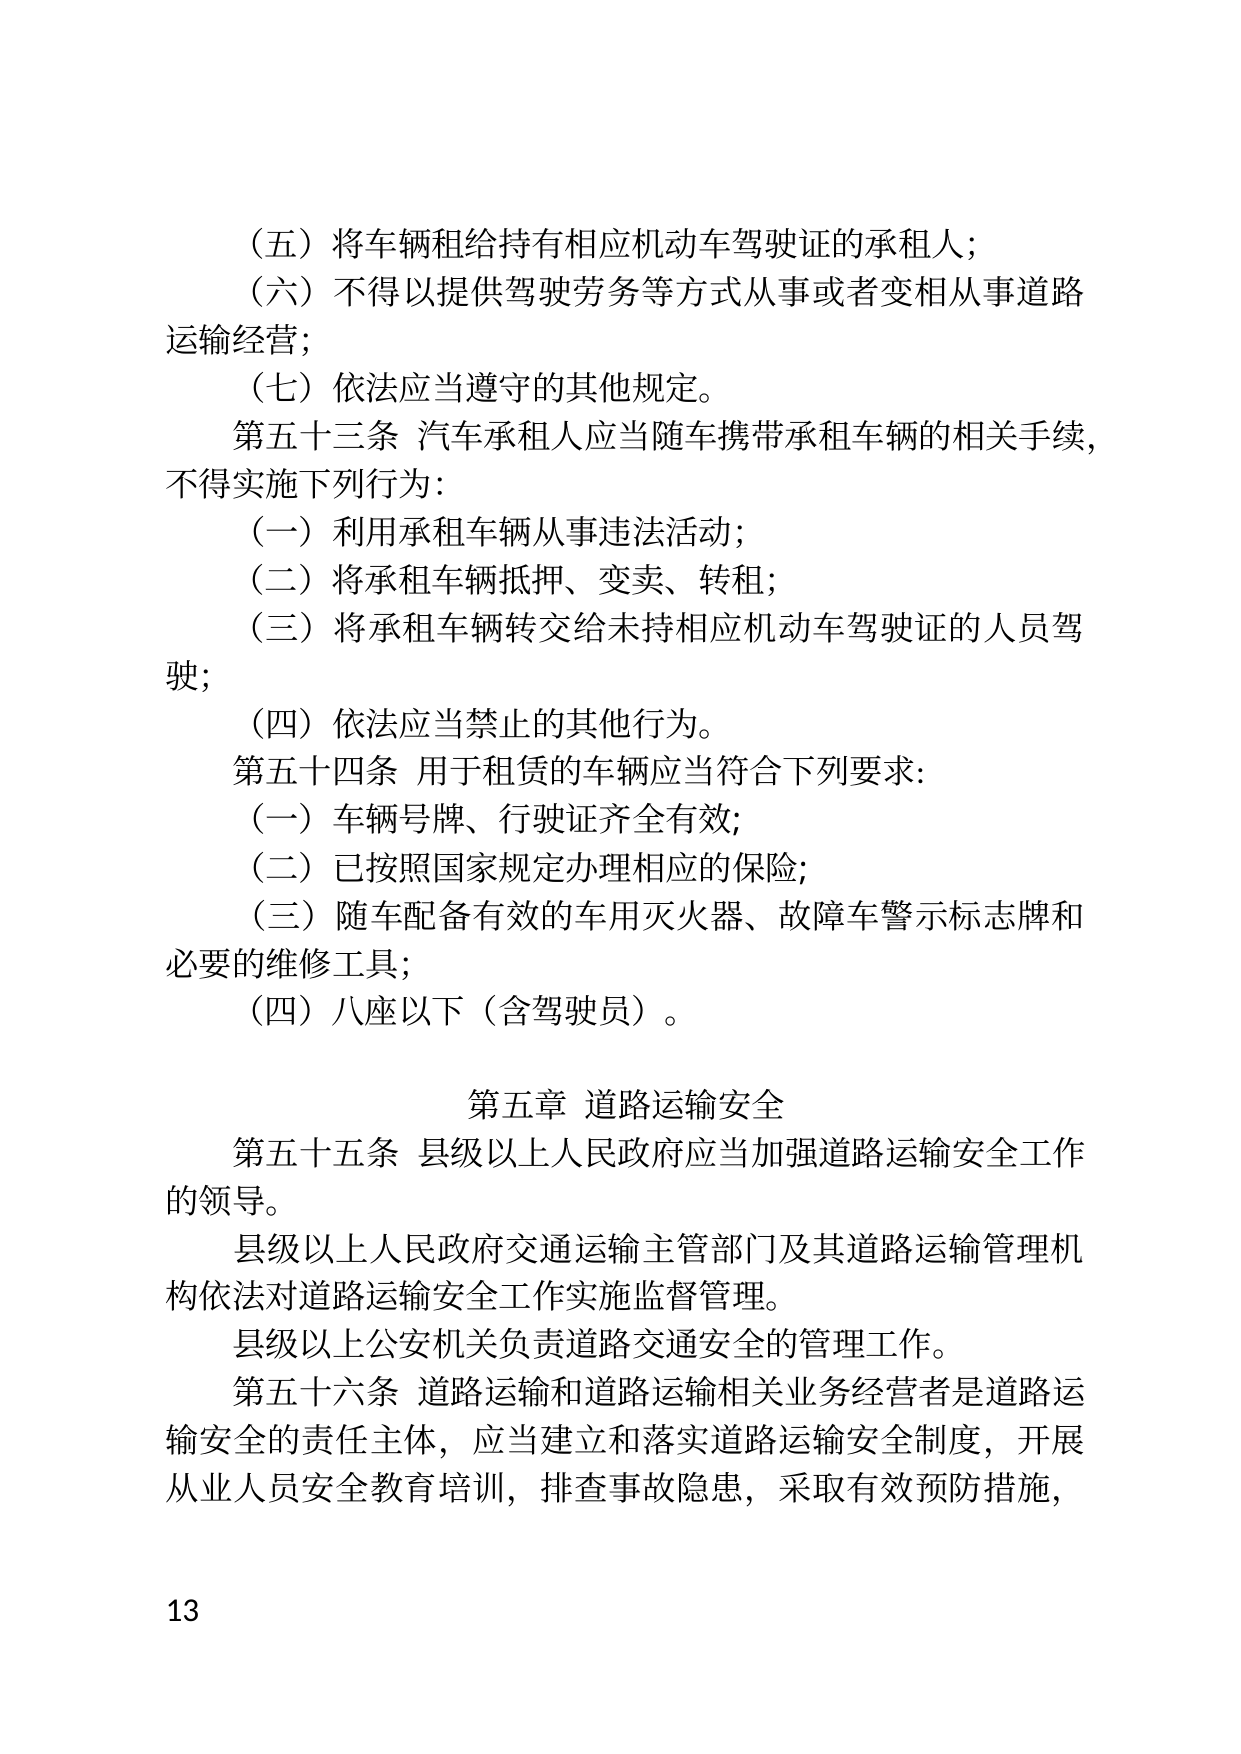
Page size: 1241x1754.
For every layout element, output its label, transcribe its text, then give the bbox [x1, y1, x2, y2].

text 县级以上人民政府交通运输主管部门及其道路运输管理机构依法对道路运输安全工作实施监督管理。 [165, 1223, 1087, 1318]
text （一）利用承租车辆从事违法活动； [165, 506, 1087, 554]
text （六）不得以提供驾驶劳务等方式从事或者变相从事道路运输经营； [165, 266, 1087, 362]
text 第五十四条 用于租赁的车辆应当符合下列要求: [165, 746, 1087, 793]
text （二）已按照国家规定办理相应的保险; [165, 842, 1087, 890]
text （五）将车辆租给持有相应机动车驾驶证的承租人； [165, 218, 1087, 266]
text （一）车辆号牌、行驶证齐全有效; [165, 793, 1087, 842]
text 第五十三条 汽车承租人应当随车携带承租车辆的相关手续，不得实施下列行为： [165, 410, 1087, 506]
text （三）随车配备有效的车用灭火器、故障车警示标志牌和必要的维修工具； [165, 890, 1087, 986]
text 第五章 道路运输安全 [165, 1079, 1087, 1127]
text 县级以上公安机关负责道路交通安全的管理工作。 [165, 1318, 1087, 1366]
text （四）依法应当禁止的其他行为。 [165, 698, 1087, 746]
text （四）八座以下（含驾驶员）。 [165, 986, 1087, 1033]
text 第五十五条 县级以上人民政府应当加强道路运输安全工作的领导。 [165, 1127, 1087, 1223]
text （七）依法应当遵守的其他规定。 [165, 362, 1087, 410]
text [165, 1366, 1087, 1510]
text （三）将承租车辆转交给未持相应机动车驾驶证的人员驾驶； [165, 602, 1087, 698]
text （二）将承租车辆抵押、变卖、转租； [165, 554, 1087, 602]
